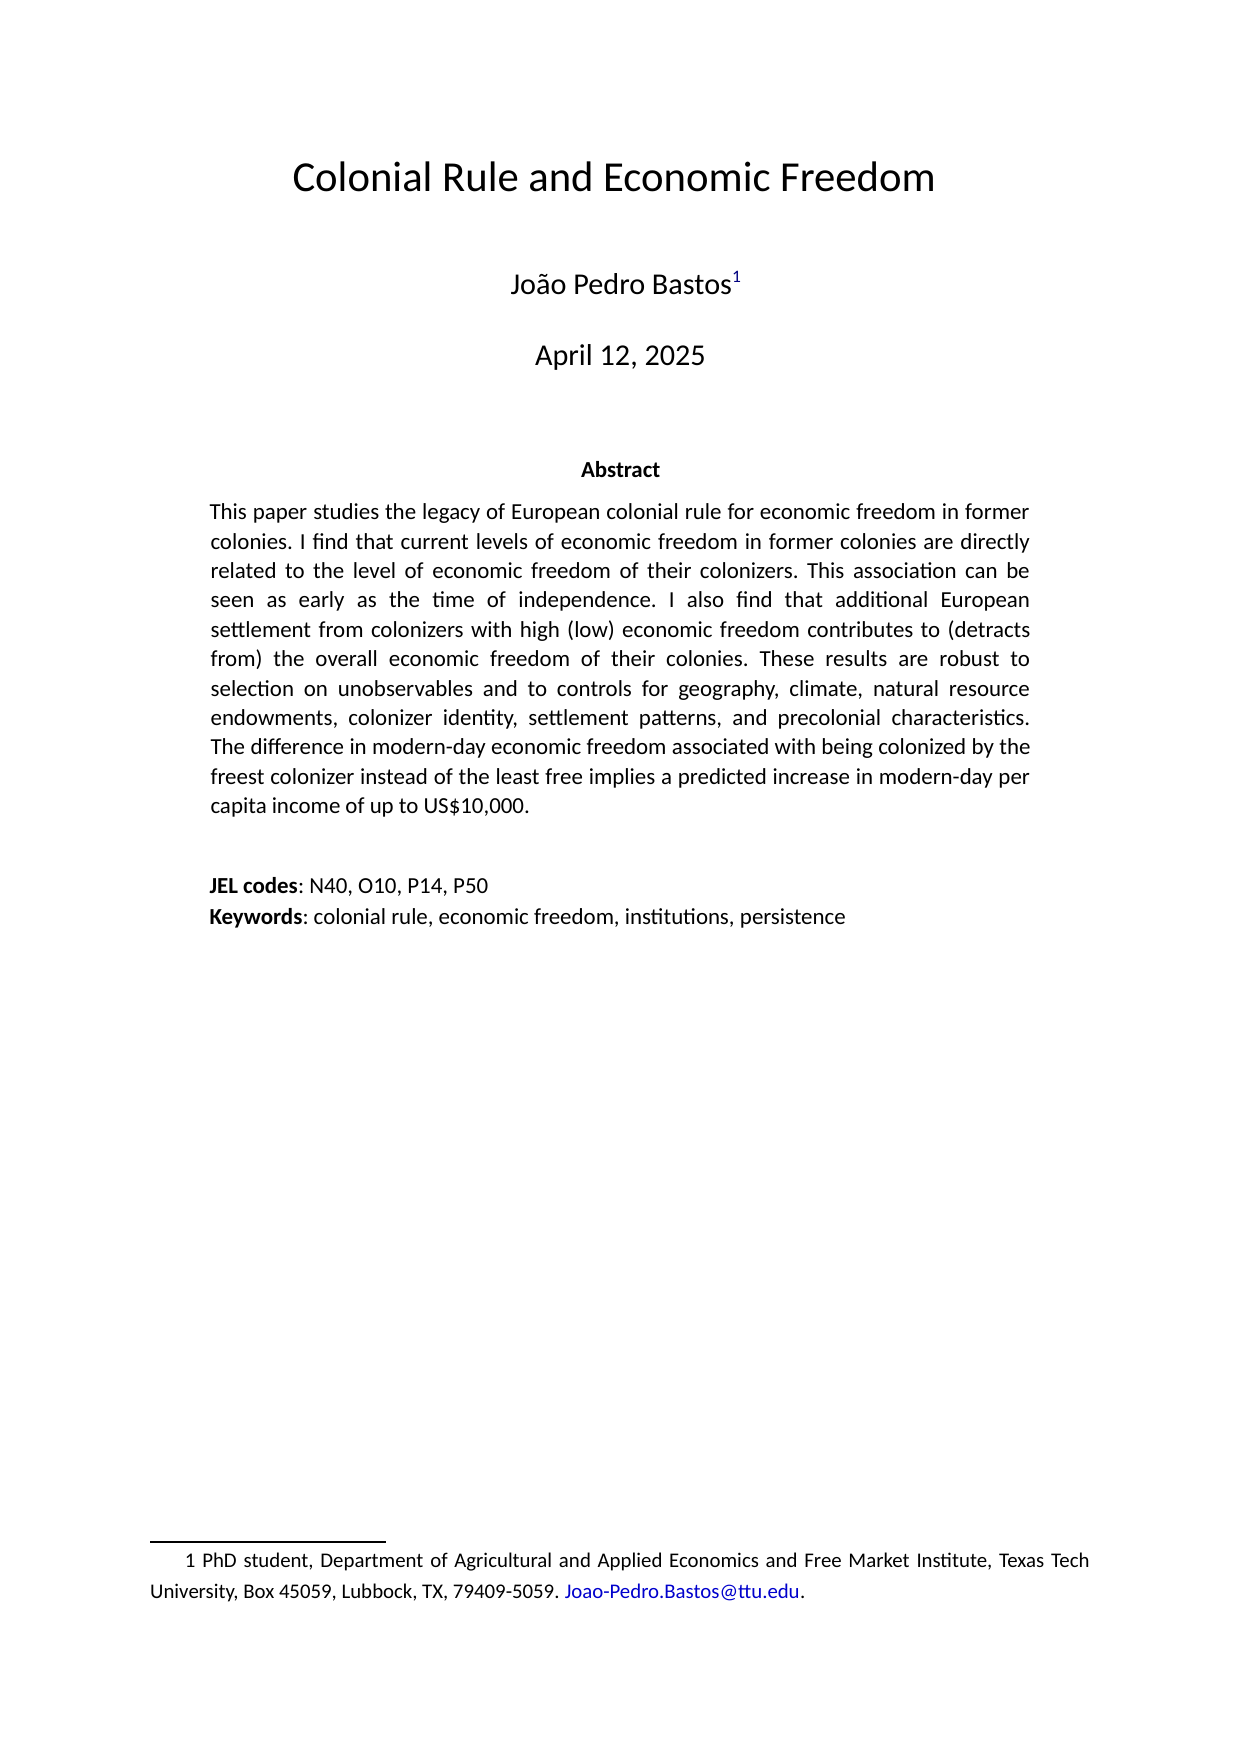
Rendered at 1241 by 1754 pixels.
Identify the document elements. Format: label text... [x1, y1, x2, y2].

text Colonial Rule and Economic Freedom [150, 150, 1078, 202]
text Abstract [150, 455, 1091, 483]
text Keywords: colonial rule, economic freedom, institutions, persistence [209, 902, 1031, 930]
text This paper studies the legacy of European colonial rule for economic freedom in former colonies. I find that current levels of economic freedom in former colonies are directly related to the level of economic freedom of their colonizers. This association can be seen as early as the time of independence. I also find that additional European settlement from colonizers with high (low) economic freedom contributes to (detracts from) the overall economic freedom of their colonies. These results are robust to selection on unobservables and to controls for geography, climate, natural resource endowments, colonizer identity, settlement patterns, and precolonial characteristics. The difference in modern-day economic freedom associated with being colonized by the freest colonizer instead of the least free implies a predicted increase in modern-day per capita income of up to US$10,000. [209, 497, 1031, 819]
text JEL codes: N40, O10, P14, P50 [209, 871, 1031, 899]
text João Pedro Bastos [160, 265, 1091, 302]
text April 12, 2025 [160, 336, 1080, 373]
